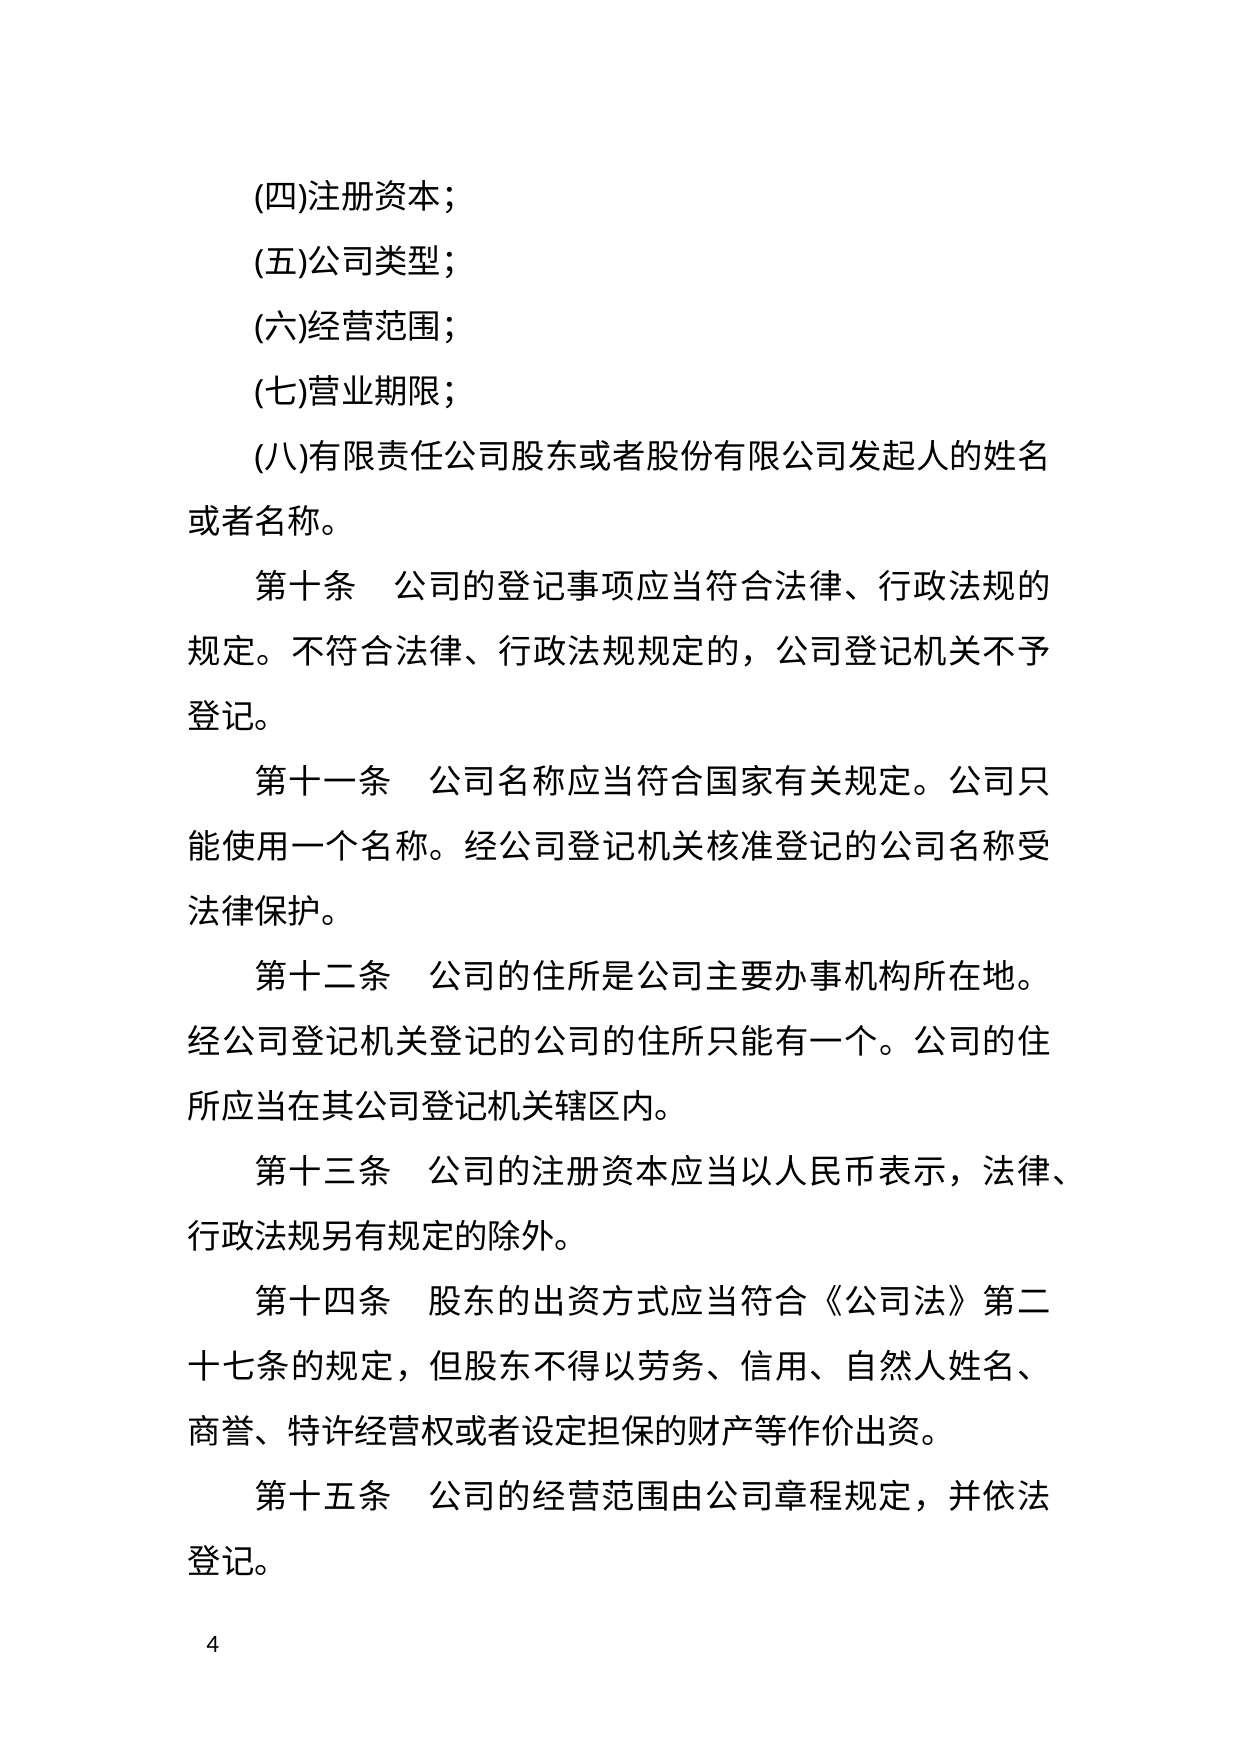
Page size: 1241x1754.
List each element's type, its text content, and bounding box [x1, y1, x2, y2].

text 第十四条 股东的出资方式应当符合《公司法》第二十七条的规定，但股东不得以劳务、信用、自然人姓名、商誉、特许经营权或者设定担保的财产等作价出资。 [187, 1267, 1053, 1462]
text 第十五条 公司的经营范围由公司章程规定，并依法登记。 [187, 1462, 1053, 1592]
text (四)注册资本； [187, 162, 1053, 227]
text (八)有限责任公司股东或者股份有限公司发起人的姓名或者名称。 [187, 422, 1053, 552]
text 第十条 公司的登记事项应当符合法律、行政法规的规定。不符合法律、行政法规规定的，公司登记机关不予登记。 [187, 552, 1053, 747]
text (六)经营范围； [187, 292, 1053, 357]
text 第十一条 公司名称应当符合国家有关规定。公司只能使用一个名称。经公司登记机关核准登记的公司名称受法律保护。 [187, 747, 1053, 942]
text 第十二条 公司的住所是公司主要办事机构所在地。经公司登记机关登记的公司的住所只能有一个。公司的住所应当在其公司登记机关辖区内。 [187, 942, 1053, 1137]
text 第十三条 公司的注册资本应当以人民币表示，法律、行政法规另有规定的除外。 [187, 1137, 1053, 1267]
text (五)公司类型； [187, 227, 1053, 292]
text (七)营业期限； [187, 357, 1053, 422]
